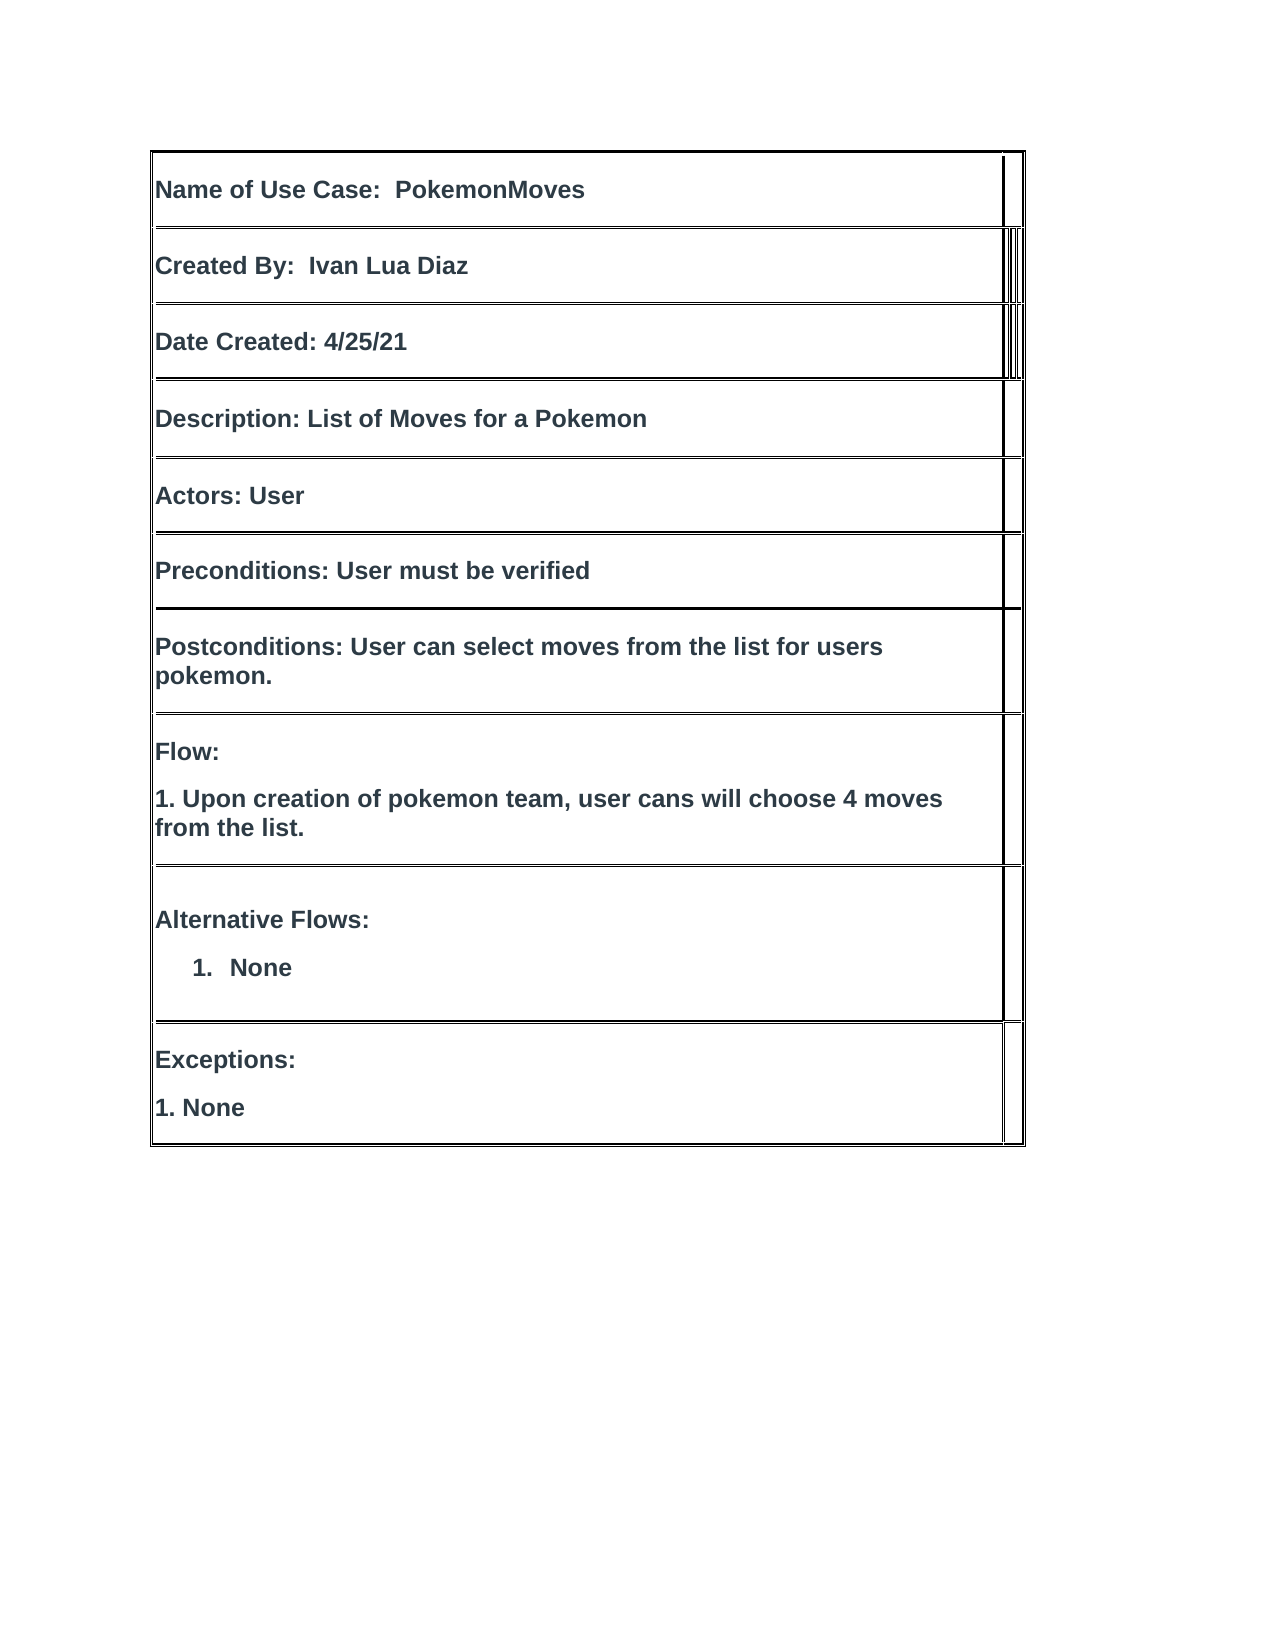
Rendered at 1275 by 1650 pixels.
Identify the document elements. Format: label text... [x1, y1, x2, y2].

table_cell [1005, 607, 1022, 711]
table_cell Exceptions: 1. None [153, 1020, 1003, 1143]
table_header [1003, 153, 1022, 226]
table_cell Created By: Ivan Lua Diaz [151, 226, 1003, 301]
table_cell Postconditions: User can select moves from the list for users pokemon. [153, 607, 1002, 711]
table_header Name of Use Case: PokemonMoves [153, 152, 1003, 226]
table_cell [1018, 301, 1023, 377]
table_cell Flow: 1. Upon creation of pokemon team, user cans will choose 4 moves from the list. [153, 711, 1002, 863]
table_cell [1005, 864, 1023, 1020]
table_cell Alternative Flows: None [153, 864, 1002, 1020]
table_cell [1005, 377, 1023, 456]
table_cell [1017, 1020, 1023, 1143]
table_cell [1010, 1023, 1017, 1143]
table_cell [1003, 1023, 1010, 1143]
table_cell [1005, 531, 1023, 607]
table_cell Actors: User [151, 456, 1003, 531]
table_cell Preconditions: User must be verified [153, 531, 1002, 607]
table_cell [1005, 711, 1023, 863]
table_cell Date Created: 4/25/21 [153, 301, 1002, 377]
table_cell Description: List of Moves for a Pokemon [153, 377, 1002, 456]
table_cell [1017, 226, 1024, 301]
table_cell [1003, 456, 1024, 531]
